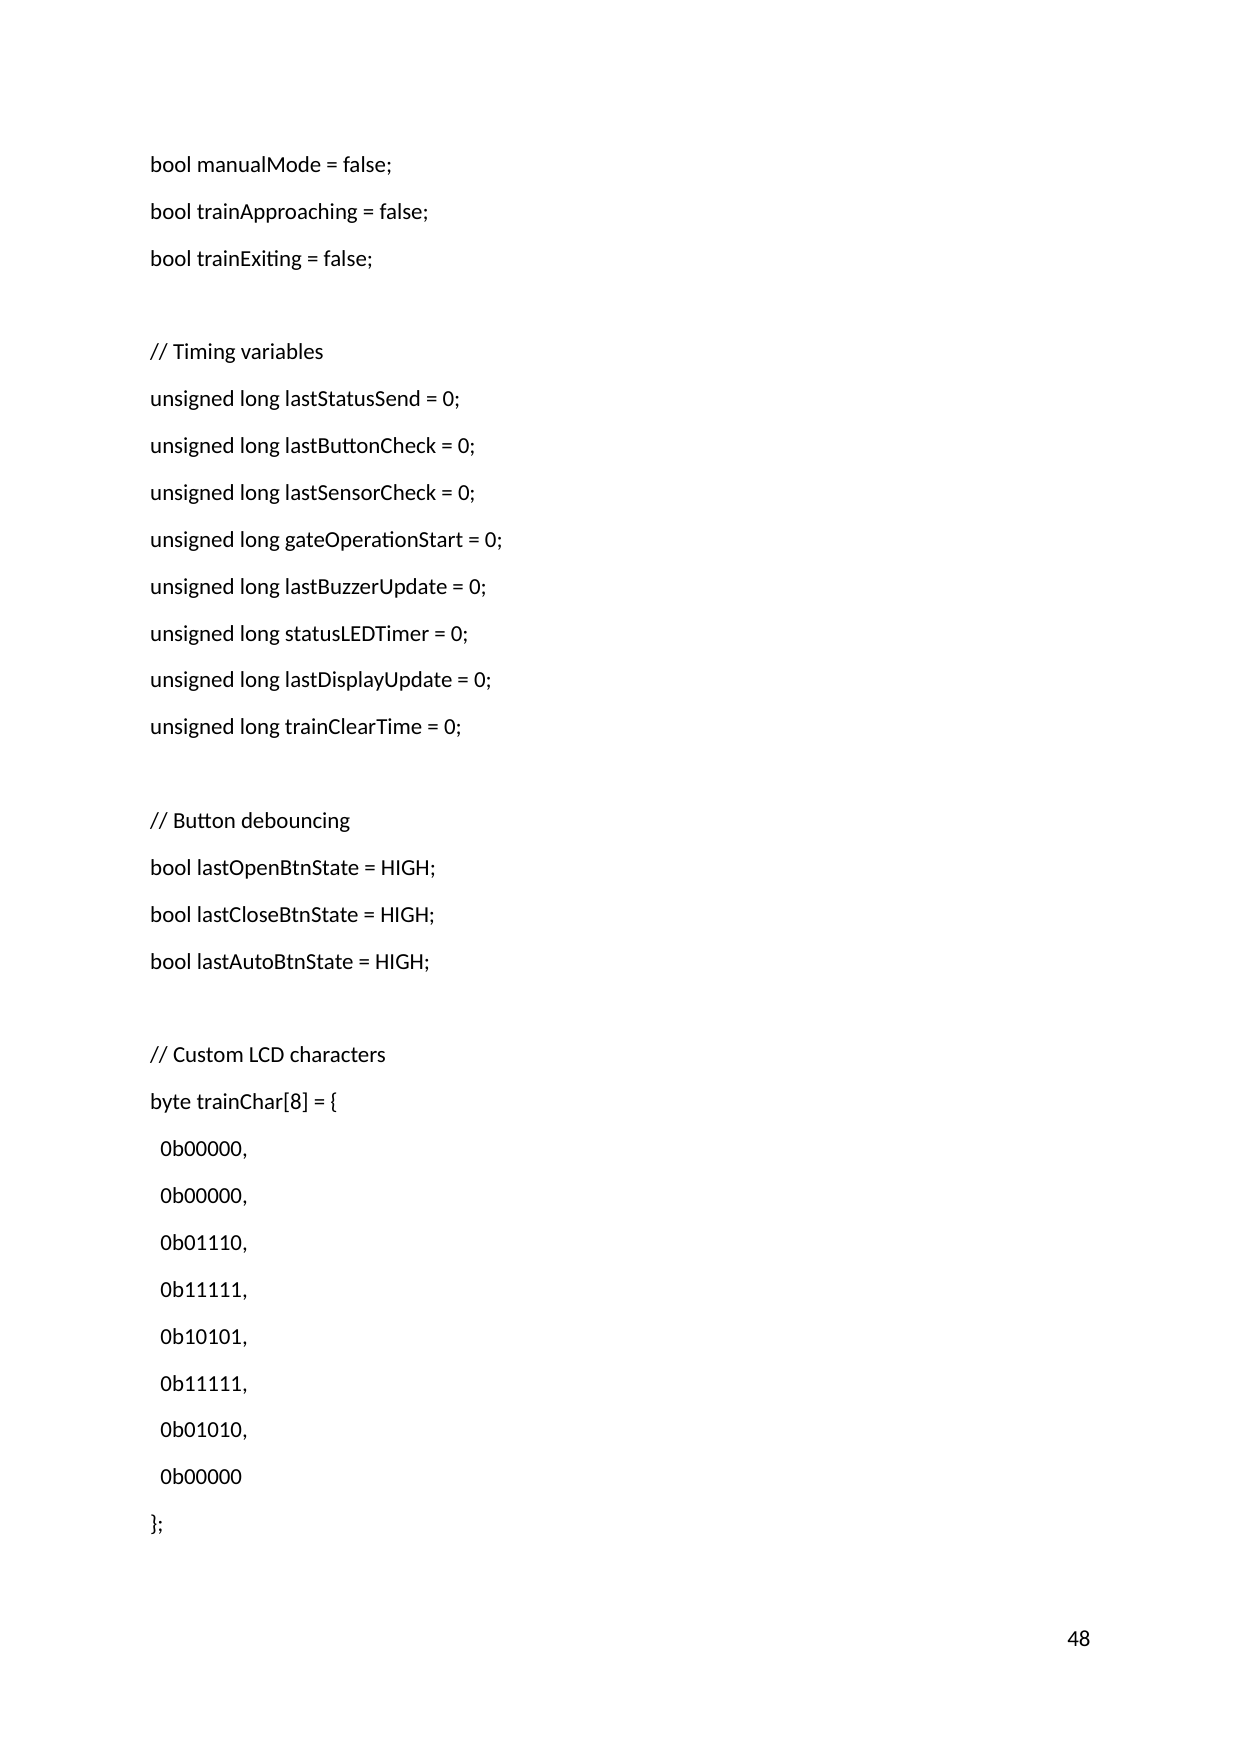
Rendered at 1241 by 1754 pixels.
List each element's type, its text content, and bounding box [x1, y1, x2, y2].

text bool trainApproaching = false; [150, 197, 1090, 225]
text bool lastAutoBtnState = HIGH; [150, 947, 1090, 975]
text 0b01010, [150, 1416, 1090, 1444]
text 0b00000, [150, 1134, 1090, 1162]
text unsigned long trainClearTime = 0; [150, 712, 1090, 741]
text unsigned long lastSensorCheck = 0; [150, 478, 1090, 506]
text 0b11111, [150, 1369, 1090, 1397]
text 0b00000 [150, 1462, 1090, 1491]
text // Custom LCD characters [150, 1041, 1090, 1069]
text 0b00000, [150, 1181, 1090, 1209]
text bool lastOpenBtnState = HIGH; [150, 853, 1090, 881]
text bool manualMode = false; [150, 150, 1090, 178]
text 0b01110, [150, 1228, 1090, 1256]
text byte trainChar[8] = { [150, 1087, 1090, 1116]
text unsigned long statusLEDTimer = 0; [150, 619, 1090, 647]
text 0b10101, [150, 1322, 1090, 1350]
text bool trainExiting = false; [150, 244, 1090, 272]
text unsigned long lastStatusSend = 0; [150, 384, 1090, 412]
text 0b11111, [150, 1275, 1090, 1303]
text unsigned long gateOperationStart = 0; [150, 525, 1090, 553]
text unsigned long lastDisplayUpdate = 0; [150, 666, 1090, 694]
text // Timing variables [150, 337, 1090, 366]
text unsigned long lastBuzzerUpdate = 0; [150, 572, 1090, 600]
text unsigned long lastButtonCheck = 0; [150, 431, 1090, 459]
text }; [150, 1509, 1090, 1537]
text bool lastCloseBtnState = HIGH; [150, 900, 1090, 928]
text // Button debouncing [150, 806, 1090, 834]
